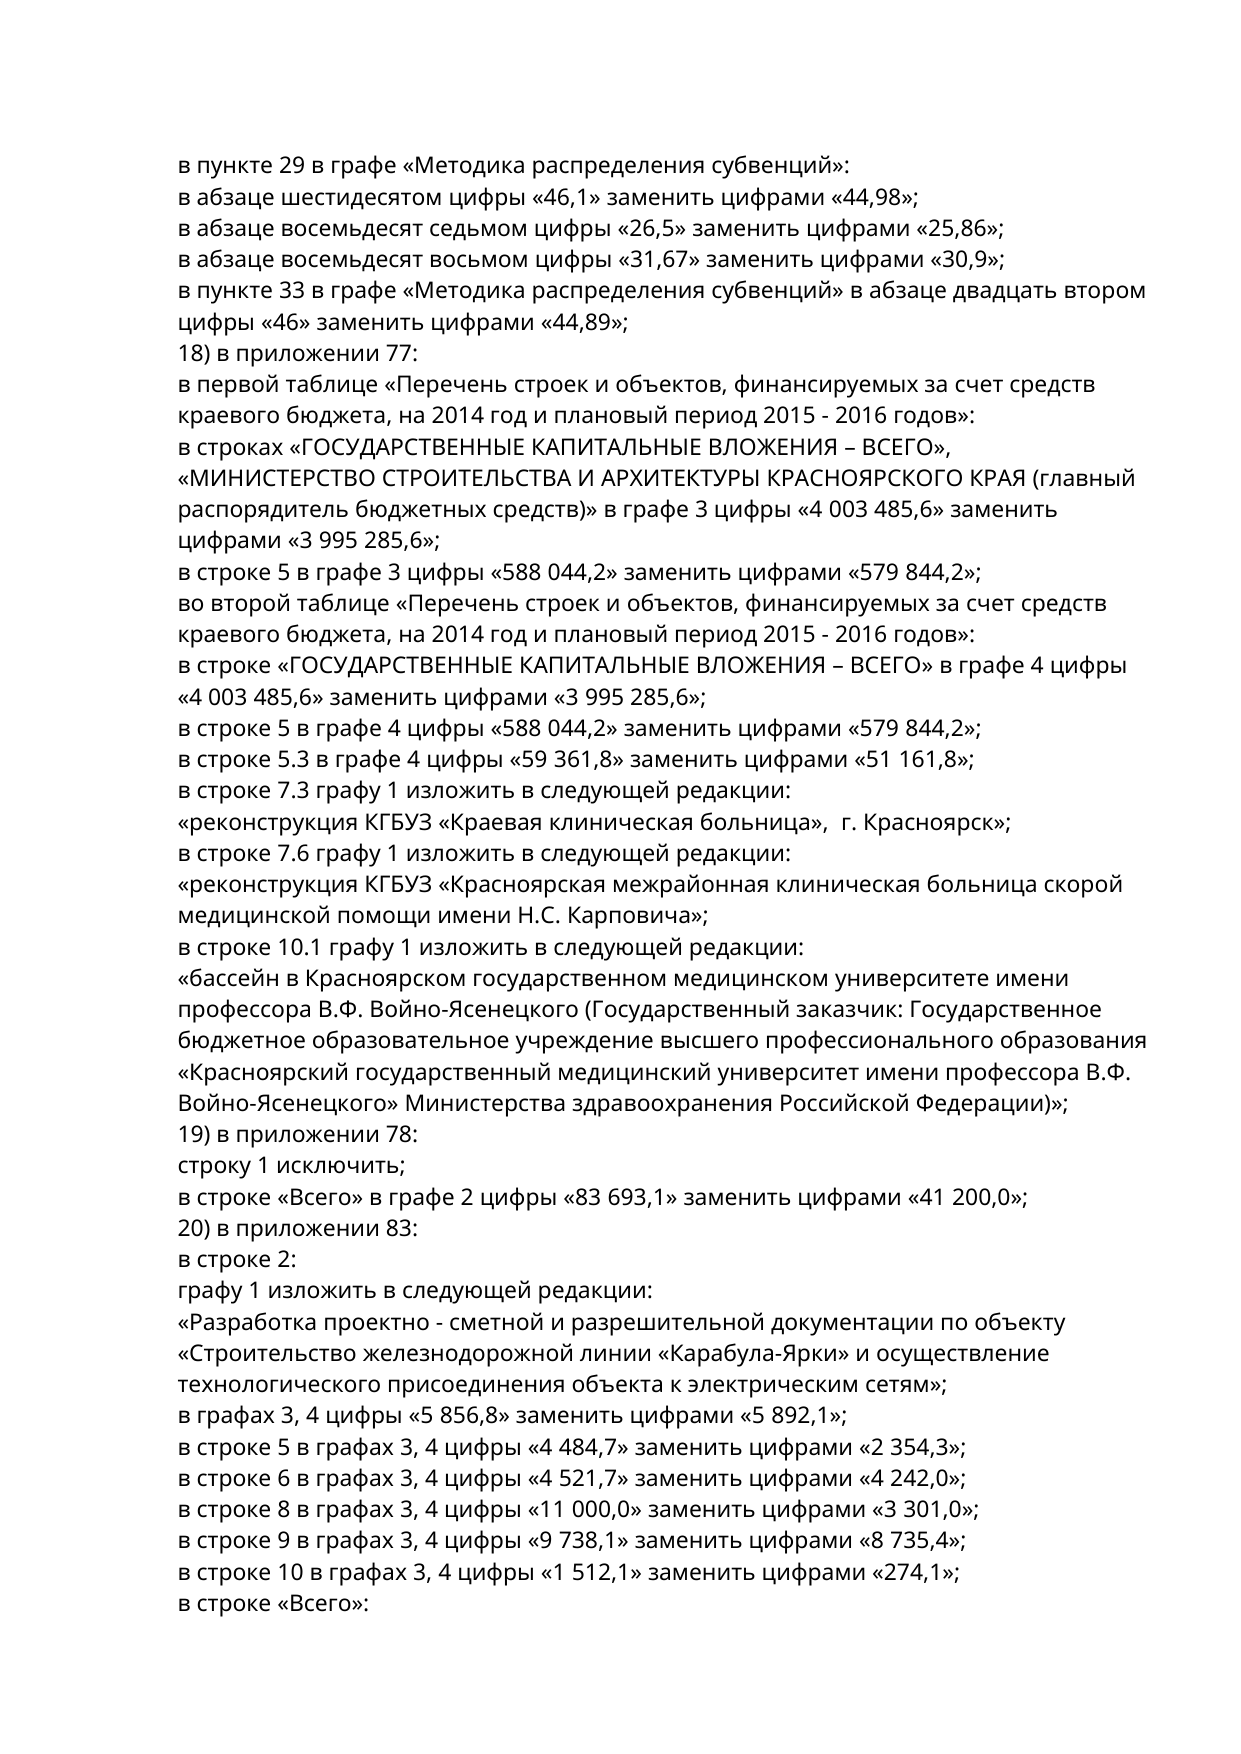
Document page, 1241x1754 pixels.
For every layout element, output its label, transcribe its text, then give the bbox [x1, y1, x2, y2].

text в строке 5 в графе 4 цифры «588 044,2» заменить цифрами «579 844,2»; [177, 712, 1152, 743]
text в первой таблице «Перечень строек и объектов, финансируемых за счет средств краевого бюджета, на 2014 год и плановый период 2015 - 2016 годов»: [177, 368, 1152, 431]
text в строке 2: [177, 1243, 1152, 1274]
text «Разработка проектно - сметной и разрешительной документации по объекту «Строительство железнодорожной линии «Карабула-Ярки» и осуществление технологического присоединения объекта к электрическим сетям»; [177, 1306, 1152, 1399]
text в строке 8 в графах 3, 4 цифры «11 000,0» заменить цифрами «3 301,0»; [177, 1493, 1152, 1524]
text в строке «Всего» в графе 2 цифры «83 693,1» заменить цифрами «41 200,0»; [177, 1181, 1152, 1212]
text в абзаце восемьдесят седьмом цифры «26,5» заменить цифрами «25,86»; [177, 212, 1152, 243]
text «бассейн в Красноярском государственном медицинском университете имени профессора В.Ф. Войно-Ясенецкого (Государственный заказчик: Государственное бюджетное образовательное учреждение высшего профессионального образования «Красноярский государственный медицинский университет имени профессора В.Ф. Войно-Ясенецкого» Министерства здравоохранения Российской Федерации)»; [177, 962, 1152, 1118]
text во второй таблице «Перечень строек и объектов, финансируемых за счет средств краевого бюджета, на 2014 год и плановый период 2015 - 2016 годов»: [177, 587, 1152, 649]
text в строке 9 в графах 3, 4 цифры «9 738,1» заменить цифрами «8 735,4»; [177, 1524, 1152, 1556]
text в строке «ГОСУДАРСТВЕННЫЕ КАПИТАЛЬНЫЕ ВЛОЖЕНИЯ – ВСЕГО» в графе 4 цифры «4 003 485,6» заменить цифрами «3 995 285,6»; [177, 649, 1152, 712]
text в строке 5 в графе 3 цифры «588 044,2» заменить цифрами «579 844,2»; [177, 556, 1152, 587]
text графу 1 изложить в следующей редакции: [177, 1274, 1152, 1306]
text в абзаце восемьдесят восьмом цифры «31,67» заменить цифрами «30,9»; [177, 243, 1152, 274]
text в абзаце шестидесятом цифры «46,1» заменить цифрами «44,98»; [177, 181, 1152, 212]
text в строке «Всего»: [177, 1587, 1152, 1618]
text в графах 3, 4 цифры «5 856,8» заменить цифрами «5 892,1»; [177, 1399, 1152, 1431]
text в пункте 29 в графе «Методика распределения субвенций»: [177, 149, 1152, 181]
text в пункте 33 в графе «Методика распределения субвенций» в абзаце двадцать втором цифры «46» заменить цифрами «44,89»; [177, 274, 1152, 337]
text в строках «ГОСУДАРСТВЕННЫЕ КАПИТАЛЬНЫЕ ВЛОЖЕНИЯ – ВСЕГО», «МИНИСТЕРСТВО СТРОИТЕЛЬСТВА И АРХИТЕКТУРЫ КРАСНОЯРСКОГО КРАЯ (главный распорядитель бюджетных средств)» в графе 3 цифры «4 003 485,6» заменить цифрами «3 995 285,6»; [177, 431, 1152, 556]
text в строке 7.3 графу 1 изложить в следующей редакции: [177, 774, 1152, 806]
text «реконструкция КГБУЗ «Краевая клиническая больница», г. Красноярск»; [177, 806, 1152, 837]
text 19) в приложении 78: [177, 1118, 1152, 1149]
text 20) в приложении 83: [177, 1212, 1152, 1243]
text в строке 5 в графах 3, 4 цифры «4 484,7» заменить цифрами «2 354,3»; [177, 1431, 1152, 1462]
text строку 1 исключить; [177, 1149, 1152, 1181]
text в строке 5.3 в графе 4 цифры «59 361,8» заменить цифрами «51 161,8»; [177, 743, 1152, 774]
text «реконструкция КГБУЗ «Красноярская межрайонная клиническая больница скорой медицинской помощи имени Н.С. Карповича»; [177, 868, 1152, 931]
text 18) в приложении 77: [177, 337, 1152, 368]
text в строке 10 в графах 3, 4 цифры «1 512,1» заменить цифрами «274,1»; [177, 1556, 1152, 1587]
text в строке 7.6 графу 1 изложить в следующей редакции: [177, 837, 1152, 868]
text в строке 10.1 графу 1 изложить в следующей редакции: [177, 931, 1152, 962]
text в строке 6 в графах 3, 4 цифры «4 521,7» заменить цифрами «4 242,0»; [177, 1462, 1152, 1493]
